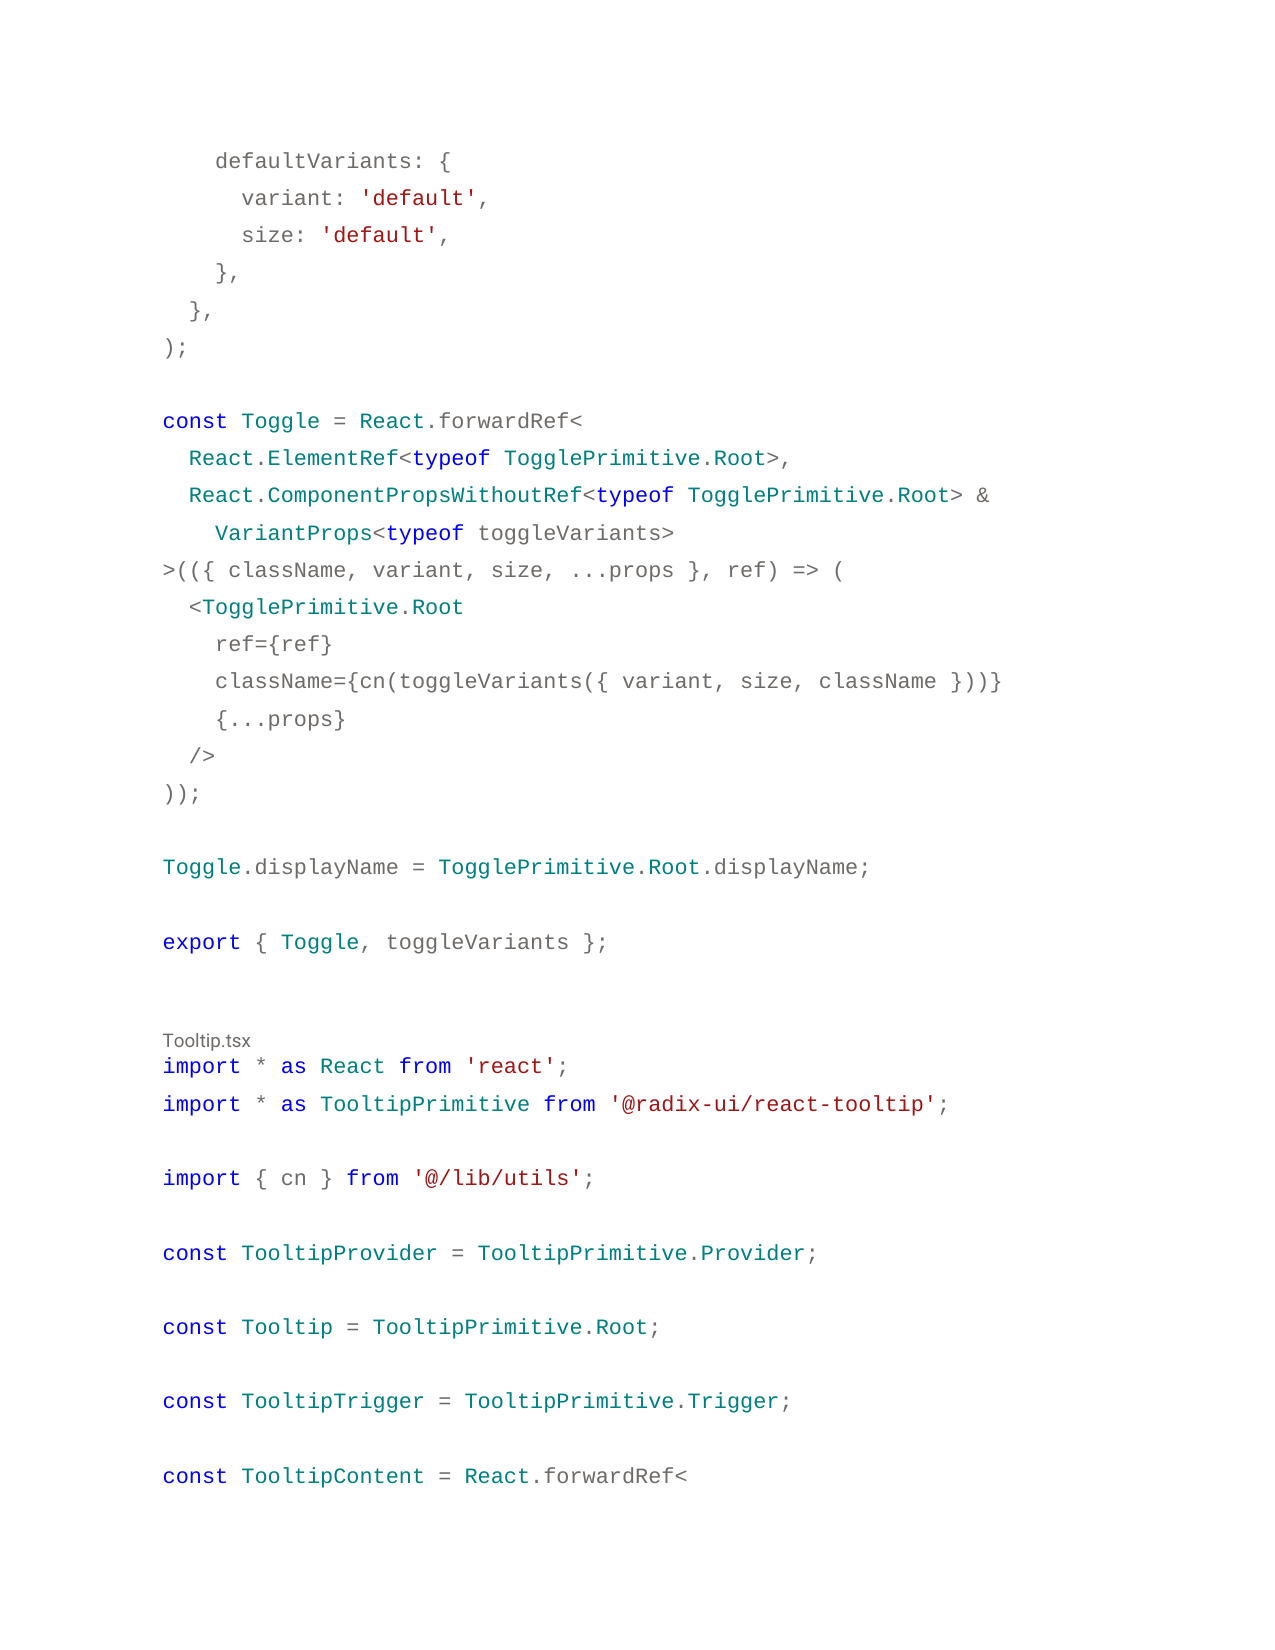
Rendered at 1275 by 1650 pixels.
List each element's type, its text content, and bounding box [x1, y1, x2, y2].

text ref={ref} [162, 633, 1125, 658]
text const Toggle = React.forwardRef< [162, 410, 1125, 435]
text /> [162, 745, 1125, 770]
text className={cn(toggleVariants({ variant, size, className }))} [162, 671, 1125, 695]
text export { Toggle, toggleVariants }; [162, 931, 1125, 956]
text ); [162, 336, 1125, 361]
text variant: 'default', [162, 187, 1125, 212]
text const TooltipProvider = TooltipPrimitive.Provider; [162, 1242, 1125, 1266]
text )); [162, 782, 1125, 807]
text React.ElementRef<typeof TogglePrimitive.Root>, [162, 447, 1125, 472]
text size: 'default', [162, 224, 1125, 249]
text import * as TooltipPrimitive from '@radix-ui/react-tooltip'; [162, 1093, 1125, 1118]
text Tooltip.tsx [162, 1031, 1125, 1052]
text import * as React from 'react'; [162, 1056, 1125, 1081]
text Toggle.displayName = TogglePrimitive.Root.displayName; [162, 857, 1125, 881]
text import { cn } from '@/lib/utils'; [162, 1167, 1125, 1192]
text }, [162, 299, 1125, 323]
text const Tooltip = TooltipPrimitive.Root; [162, 1316, 1125, 1341]
text defaultVariants: { [162, 150, 1125, 175]
text React.ComponentPropsWithoutRef<typeof TogglePrimitive.Root> & [162, 485, 1125, 509]
text >(({ className, variant, size, ...props }, ref) => ( [162, 559, 1125, 584]
text const TooltipTrigger = TooltipPrimitive.Trigger; [162, 1390, 1125, 1415]
text VariantProps<typeof toggleVariants> [162, 522, 1125, 547]
text }, [162, 262, 1125, 286]
text {...props} [162, 708, 1125, 733]
text <TogglePrimitive.Root [162, 596, 1125, 621]
text const TooltipContent = React.forwardRef< [162, 1465, 1125, 1489]
